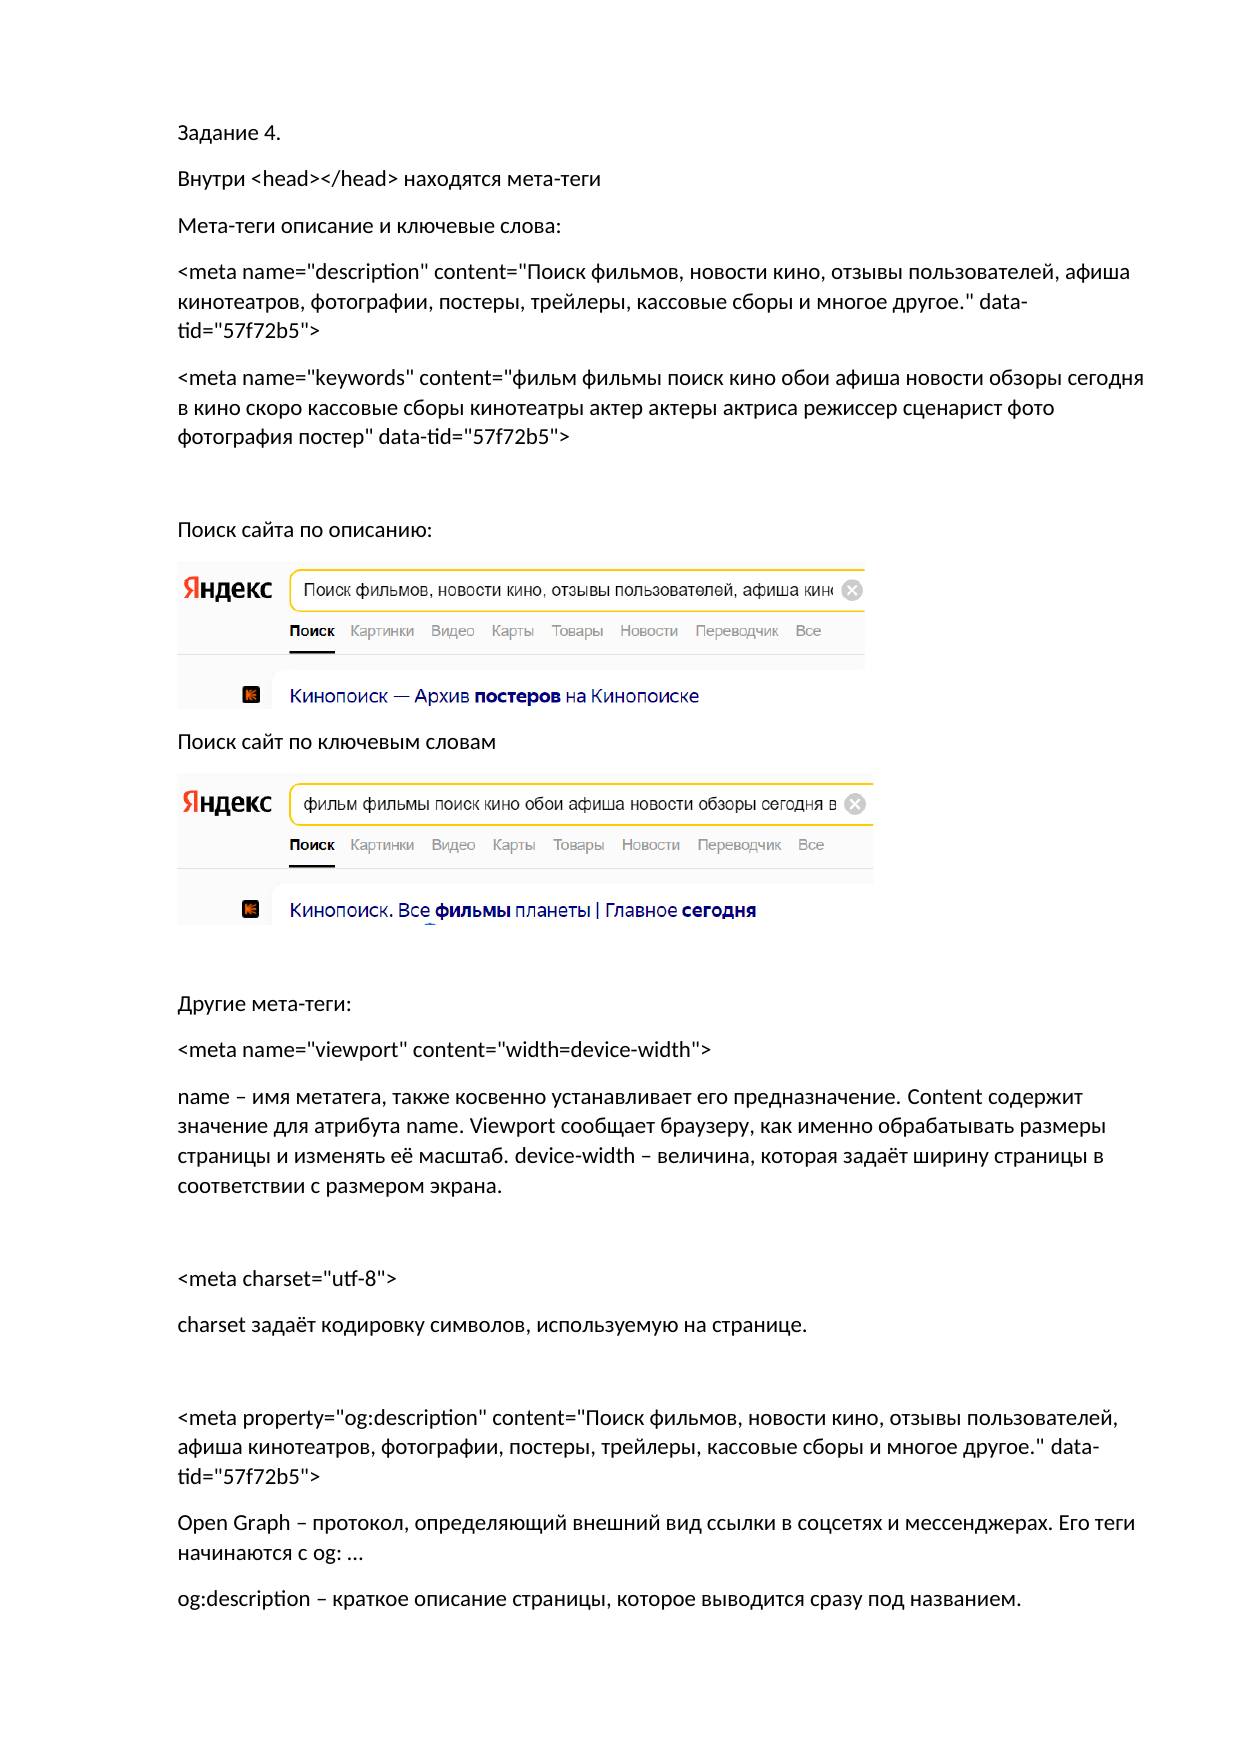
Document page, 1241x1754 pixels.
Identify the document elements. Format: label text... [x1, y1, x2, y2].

picture [177, 773, 874, 925]
text Поиск сайт по ключевым словам [177, 727, 1152, 755]
text <meta name="viewport" content="width=device-width"> [177, 1036, 1152, 1063]
text Внутри <head></head> находятся мета-теги [177, 164, 1152, 192]
text name – имя метатега, также косвенно устанавливает его предназначение. Content содержит значение для атрибута name. Viewport сообщает браузеру, как именно обрабатывать размеры страницы и изменять её масштаб. device-width – величина, которая задаёт ширину страницы в соответствии с размером экрана. [177, 1082, 1152, 1199]
text Мета-теги описание и ключевые слова: [177, 211, 1152, 239]
text сharset задаёт кодировку символов, используемую на странице. [177, 1310, 1152, 1338]
picture [177, 561, 865, 709]
text Open Graph – протокол, определяющий внешний вид ссылки в соцсетях и мессенджерах. Его теги начинаются с og: … [177, 1508, 1152, 1566]
text <meta property="og:description" content="Поиск фильмов, новости кино, отзывы пользователей, афиша кинотеатров, фотографии, постеры, трейлеры, кассовые сборы и многое другое." data-tid="57f72b5"> [177, 1403, 1152, 1490]
text Другие мета-теги: [177, 989, 1152, 1017]
text <meta name="keywords" content="фильм фильмы поиск кино обои афиша новости обзоры сегодня в кино скоро кассовые сборы кинотеатры актер актеры актриса режиссер сценарист фото фотография постер" data-tid="57f72b5"> [177, 363, 1152, 450]
text Задание 4. [177, 118, 1152, 146]
text <meta name="description" content="Поиск фильмов, новости кино, отзывы пользователей, афиша кинотеатров, фотографии, постеры, трейлеры, кассовые сборы и многое другое." data-tid="57f72b5"> [177, 257, 1152, 344]
text og:description – краткое описание страницы, которое выводится сразу под названием. [177, 1584, 1152, 1612]
text <meta charset="utf-8"> [177, 1264, 1152, 1292]
text Поиск сайта по описанию: [177, 515, 1152, 543]
